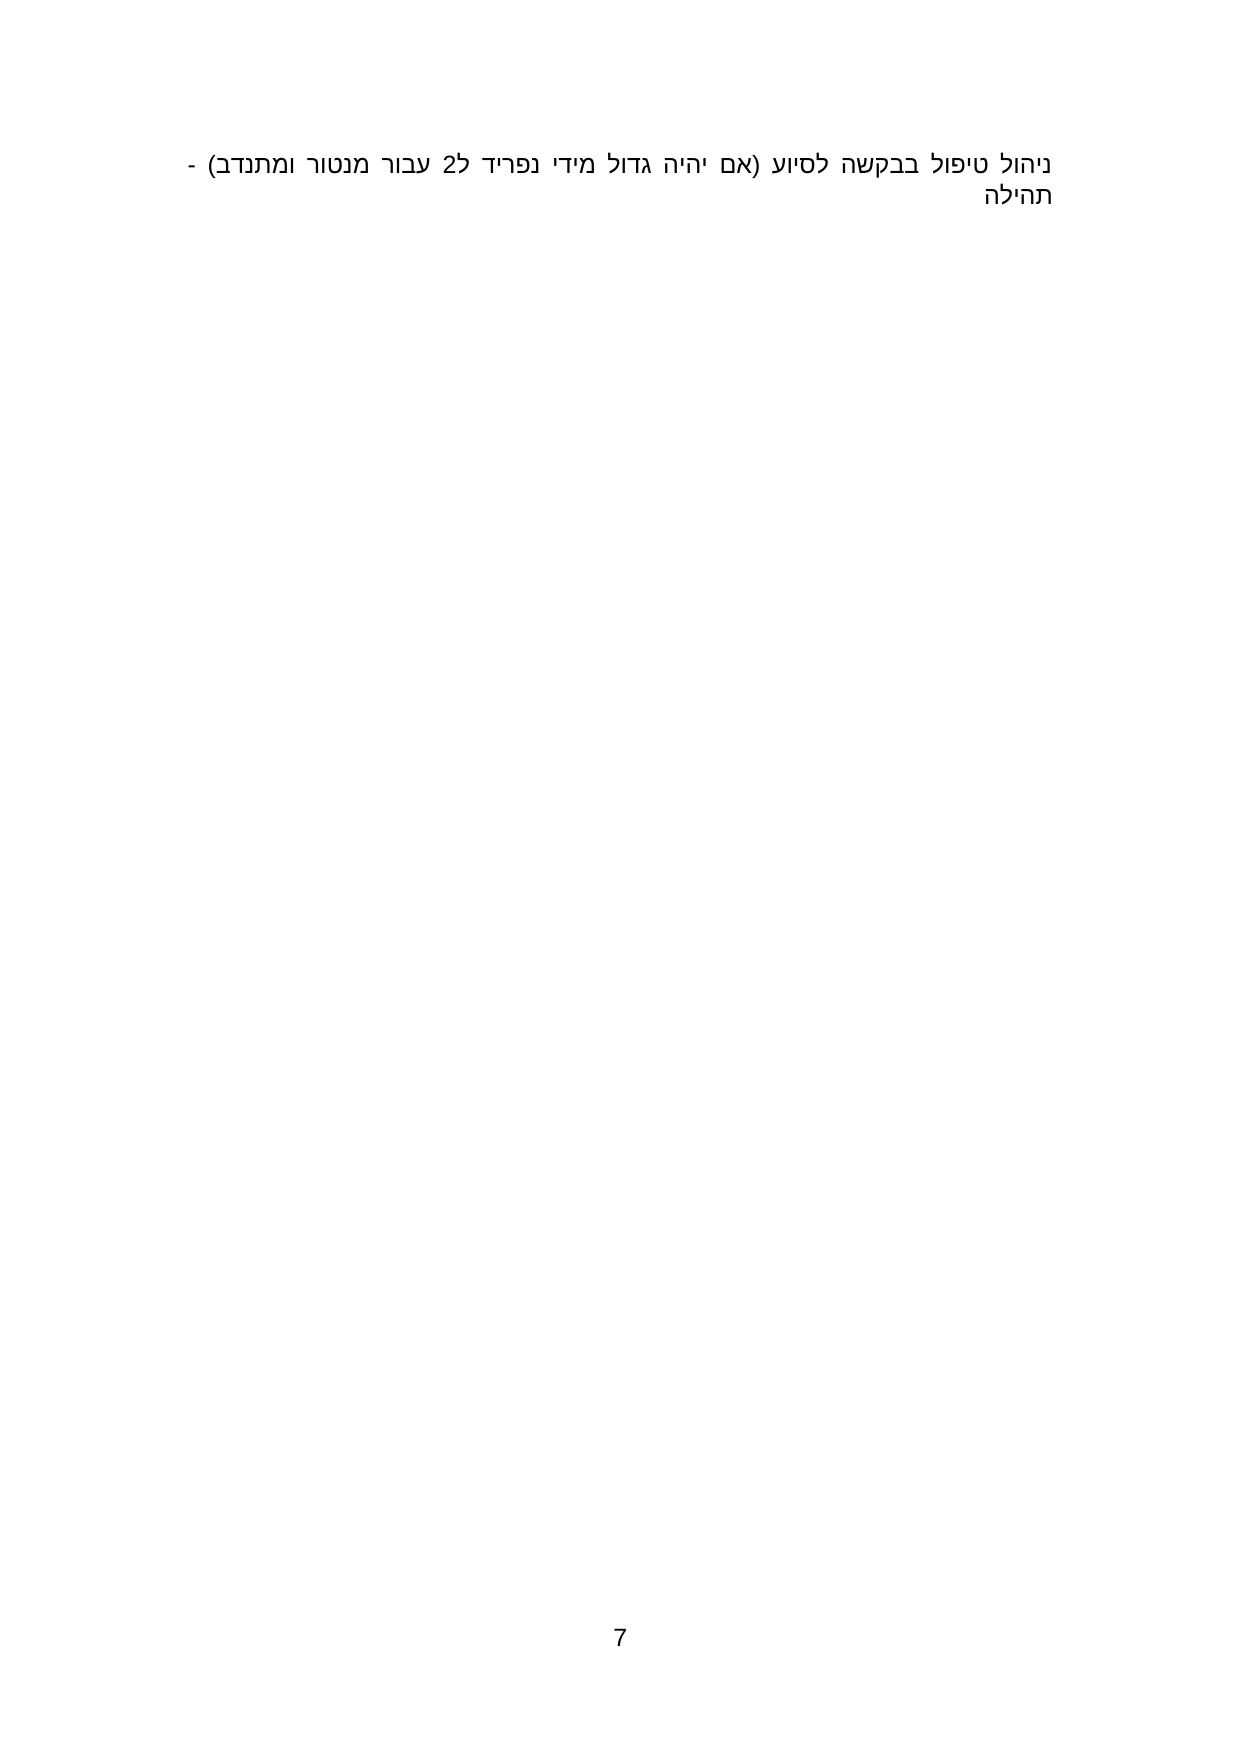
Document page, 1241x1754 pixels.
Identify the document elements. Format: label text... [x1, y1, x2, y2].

text ניהול טיפול בבקשה לסיוע (אם יהיה גדול מידי נפריד ל2 עבור מנטור ומתנדב) - תהילה [187, 150, 1053, 210]
